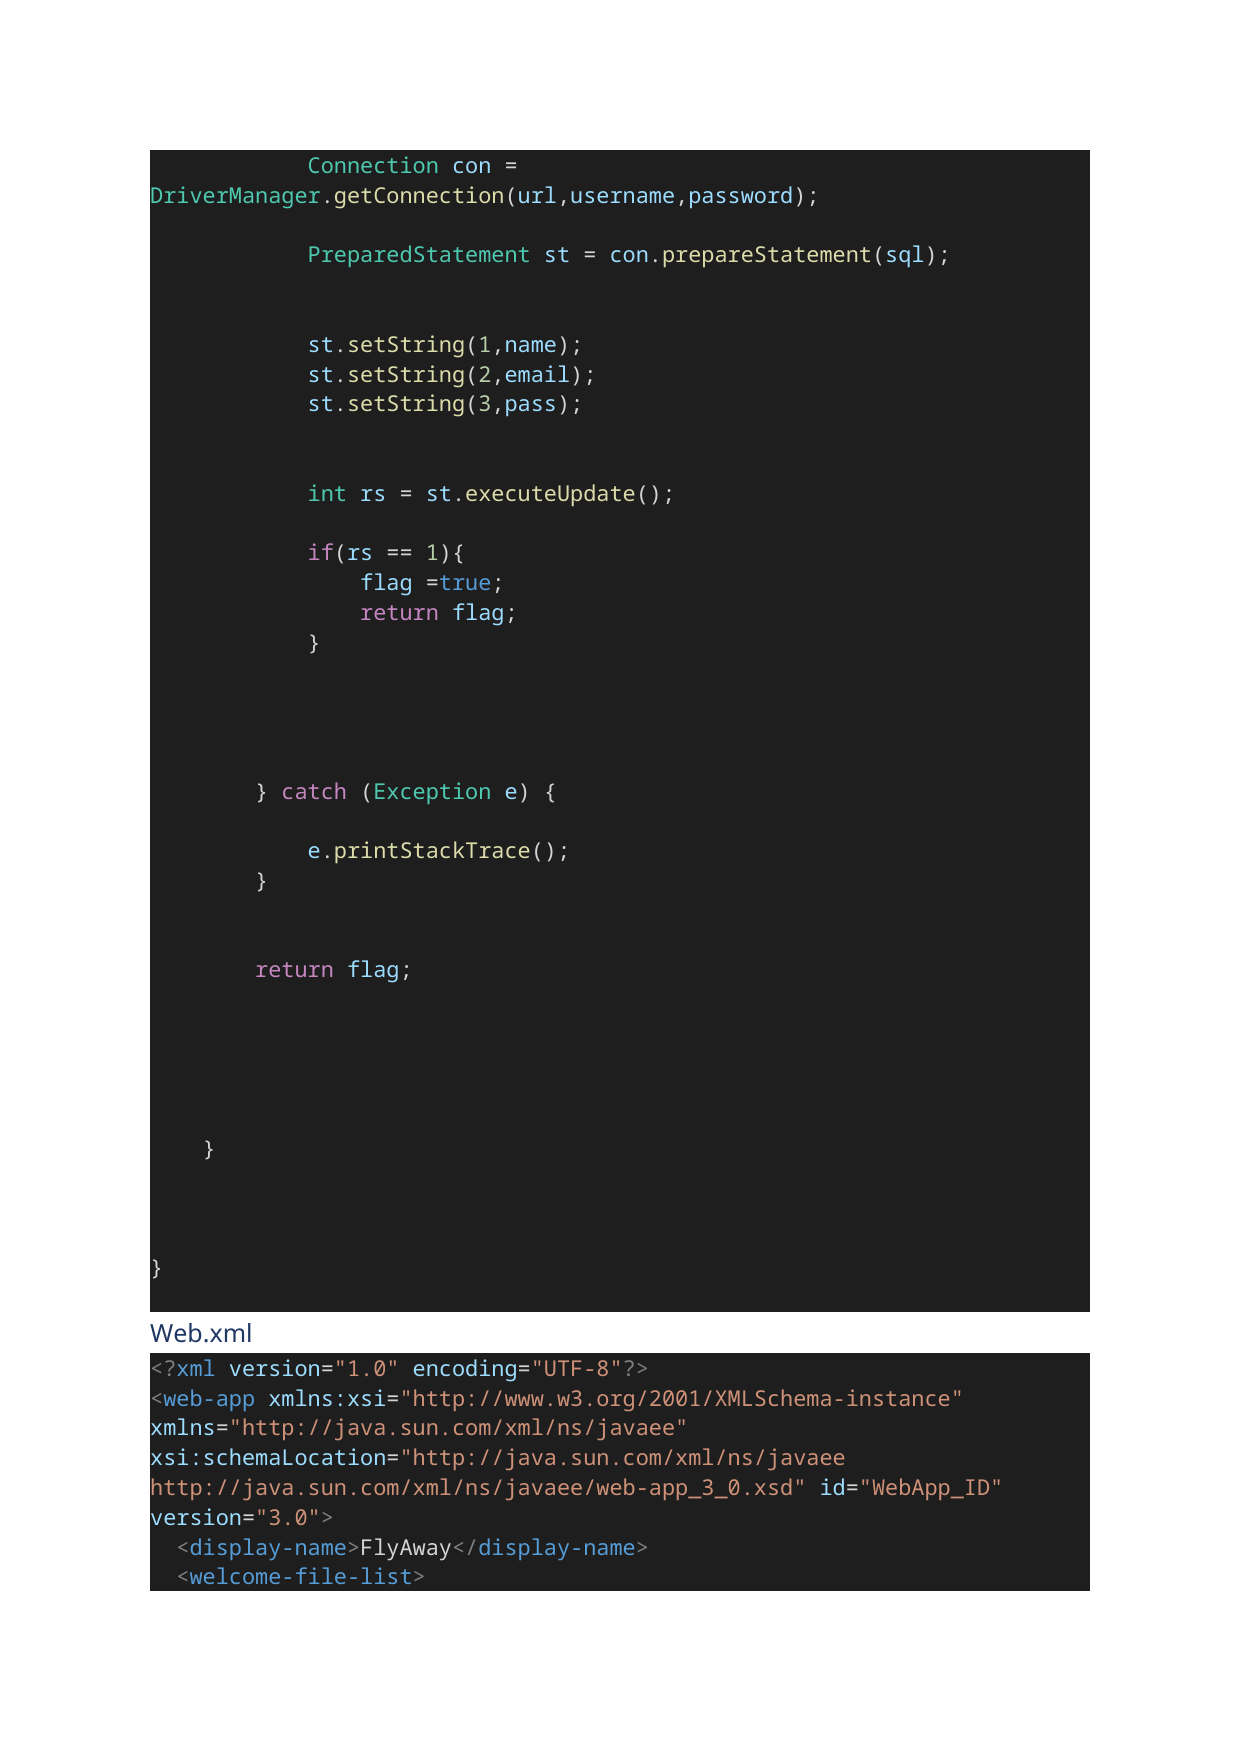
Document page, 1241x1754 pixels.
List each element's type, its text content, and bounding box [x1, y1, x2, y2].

text <welcome-file-list> [150, 1561, 1090, 1591]
text <web-app xmlns:xsi="http://www.w3.org/2001/XMLSchema-instance" xmlns="http://java.sun.com/xml/ns/javaee" xsi:schemaLocation="http://java.sun.com/xml/ns/javaee http://java.sun.com/xml/ns/javaee/web-app_3_0.xsd" id="WebApp_ID" version="3.0"> [150, 1383, 1090, 1532]
subtitle Web.xml [150, 1316, 1090, 1350]
text } [150, 865, 1090, 895]
text Connection con = DriverManager.getConnection(url,username,password); [150, 150, 1090, 209]
text return flag; [150, 597, 1090, 627]
text } [150, 1133, 1090, 1163]
text PreparedStatement st = con.prepareStatement(sql); [150, 239, 1090, 269]
text return flag; [150, 954, 1090, 984]
text <?xml version="1.0" encoding="UTF-8"?> [150, 1353, 1090, 1383]
text e.printStackTrace(); [150, 835, 1090, 865]
text int rs = st.executeUpdate(); [150, 478, 1090, 507]
text <display-name>FlyAway</display-name> [150, 1532, 1090, 1561]
text st.setString(3,pass); [150, 388, 1090, 418]
text } [150, 627, 1090, 656]
text st.setString(2,email); [150, 358, 1090, 388]
text flag =true; [150, 567, 1090, 597]
text st.setString(1,name); [150, 329, 1090, 358]
text if(rs == 1){ [150, 537, 1090, 567]
text } catch (Exception e) { [150, 776, 1090, 805]
text } [150, 1252, 1090, 1282]
